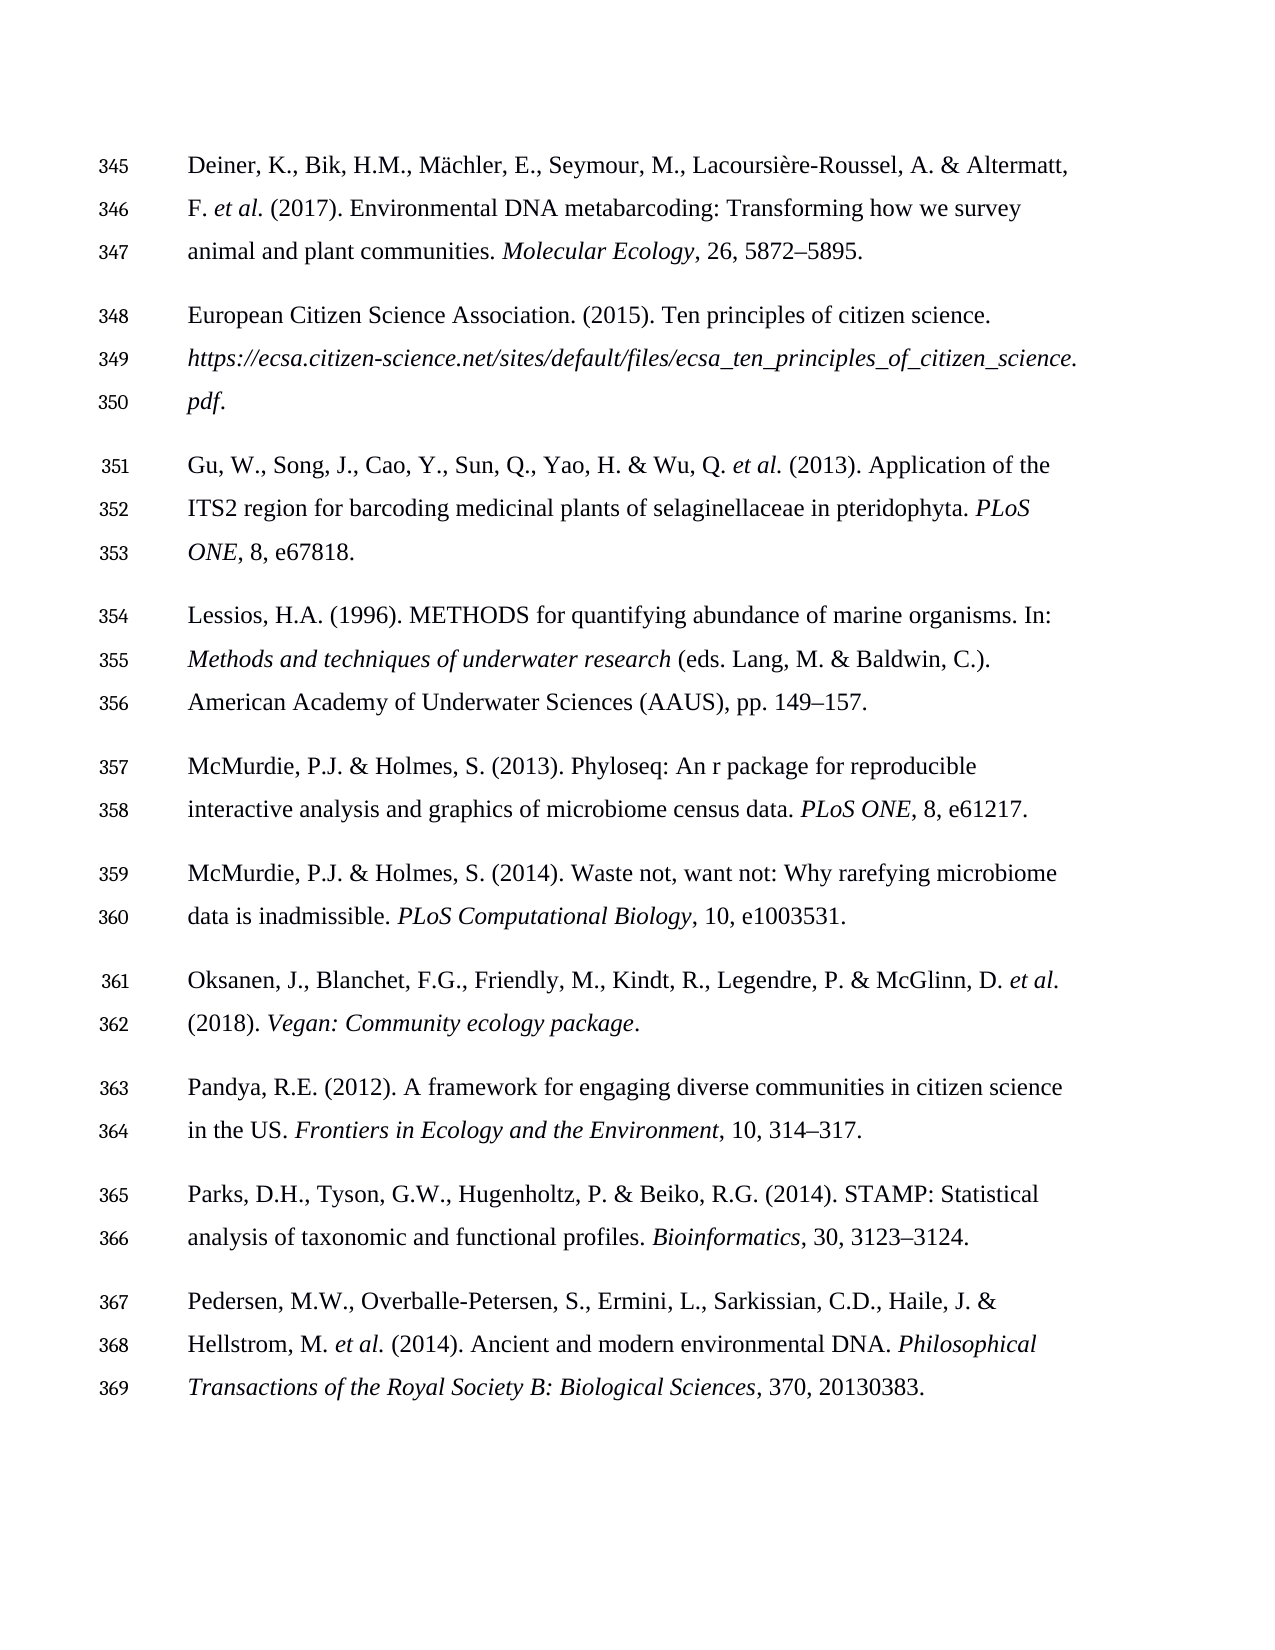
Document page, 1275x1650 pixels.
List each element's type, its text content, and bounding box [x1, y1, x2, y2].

text Gu, W., Song, J., Cao, Y., Sun, Q., Yao, H. & Wu, Q. et al. (2013). Application of the ITS2 region for barcoding medicinal plants of selaginellaceae in pteridophyta. PLoS ONE, 8, e67818. [187, 450, 1087, 565]
text Pandya, R.E. (2012). A framework for engaging diverse communities in citizen science in the US. Frontiers in Ecology and the Environment, 10, 314–317. [187, 1072, 1087, 1144]
text Oksanen, J., Blanchet, F.G., Friendly, M., Kindt, R., Legendre, P. & McGlinn, D. et al. (2018). Vegan: Community ecology package. [187, 965, 1087, 1037]
text Lessios, H.A. (1996). METHODS for quantifying abundance of marine organisms. In: Methods and techniques of underwater research (eds. Lang, M. & Baldwin, C.). American Academy of Underwater Sciences (AAUS), pp. 149–157. [187, 601, 1087, 716]
text European Citizen Science Association. (2015). Ten principles of citizen science. https://ecsa.citizen-science.net/sites/default/files/ecsa_ten_principles_of_citizen_science.pdf. [187, 300, 1087, 415]
text McMurdie, P.J. & Holmes, S. (2013). Phyloseq: An r package for reproducible interactive analysis and graphics of microbiome census data. PLoS ONE, 8, e61217. [187, 751, 1087, 823]
text Deiner, K., Bik, H.M., Mächler, E., Seymour, M., Lacoursière-Roussel, A. & Altermatt, F. et al. (2017). Environmental DNA metabarcoding: Transforming how we survey animal and plant communities. Molecular Ecology, 26, 5872–5895. [187, 150, 1087, 265]
text McMurdie, P.J. & Holmes, S. (2014). Waste not, want not: Why rarefying microbiome data is inadmissible. PLoS Computational Biology, 10, e1003531. [187, 858, 1087, 930]
